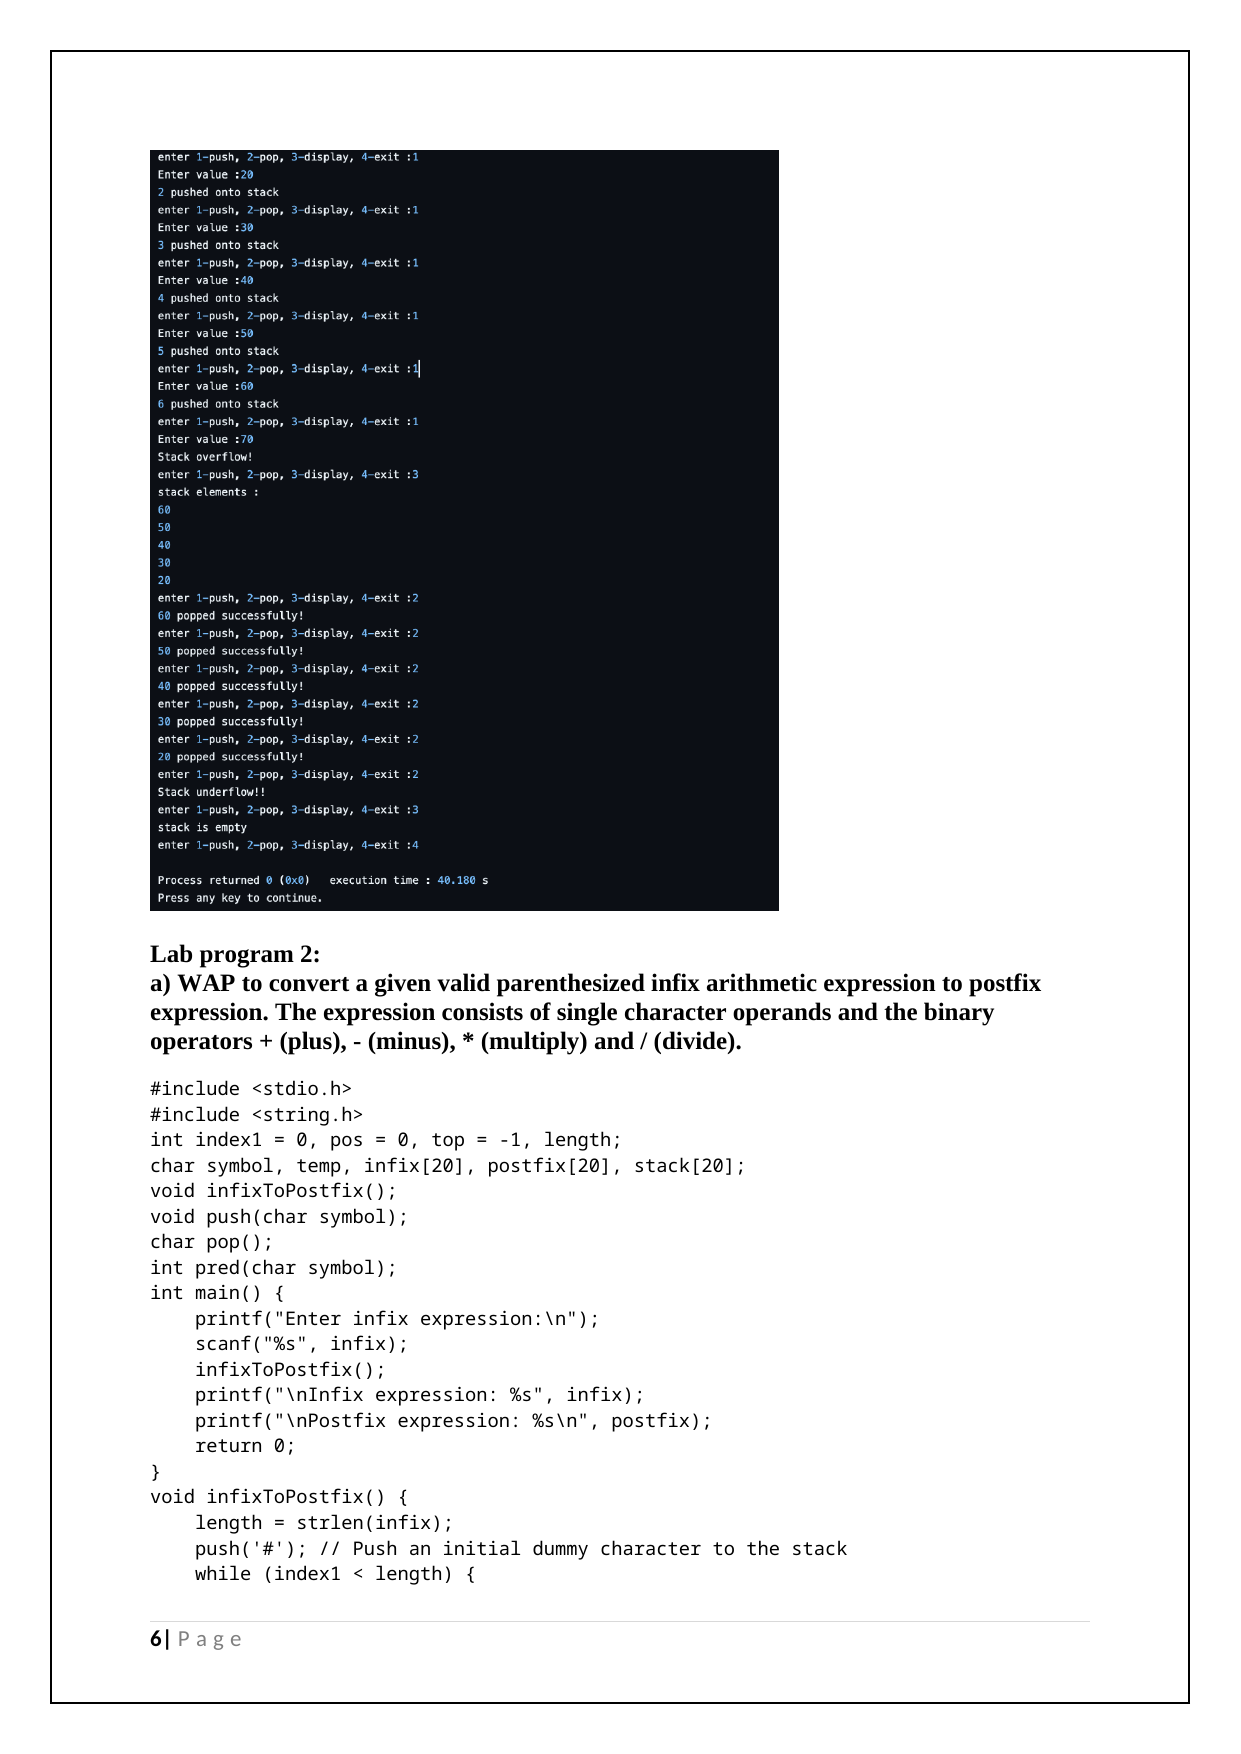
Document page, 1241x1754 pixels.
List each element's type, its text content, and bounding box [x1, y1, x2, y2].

text int main() { [150, 1279, 1090, 1305]
text printf("\nPostfix expression: %s\n", postfix); [150, 1407, 1090, 1433]
text printf("Enter infix expression:\n"); [150, 1305, 1090, 1331]
text scanf("%s", infix); [150, 1331, 1090, 1356]
text void push(char symbol); [150, 1203, 1090, 1228]
text char pop(); [150, 1228, 1090, 1254]
text length = strlen(infix); [150, 1509, 1090, 1535]
text int index1 = 0, pos = 0, top = -1, length; [150, 1126, 1090, 1152]
text int pred(char symbol); [150, 1254, 1090, 1279]
text void infixToPostfix(); [150, 1177, 1090, 1203]
text Lab program 2: [150, 939, 1090, 968]
text } [150, 1458, 1090, 1484]
text char symbol, temp, infix[20], postfix[20], stack[20]; [150, 1152, 1090, 1177]
text #include <stdio.h> [150, 1075, 1090, 1101]
text infixToPostfix(); [150, 1356, 1090, 1382]
text a) WAP to convert a given valid parenthesized infix arithmetic expression to postfix expression. The expression consists of single character operands and the binary operators + (plus), - (minus), * (multiply) and / (divide). [150, 968, 1090, 1054]
text while (index1 < length) { [150, 1560, 1090, 1586]
text return 0; [150, 1433, 1090, 1458]
text printf("\nInfix expression: %s", infix); [150, 1382, 1090, 1407]
text #include <string.h> [150, 1101, 1090, 1126]
picture [150, 150, 779, 911]
text push('#'); // Push an initial dummy character to the stack [150, 1535, 1090, 1560]
text void infixToPostfix() { [150, 1484, 1090, 1509]
